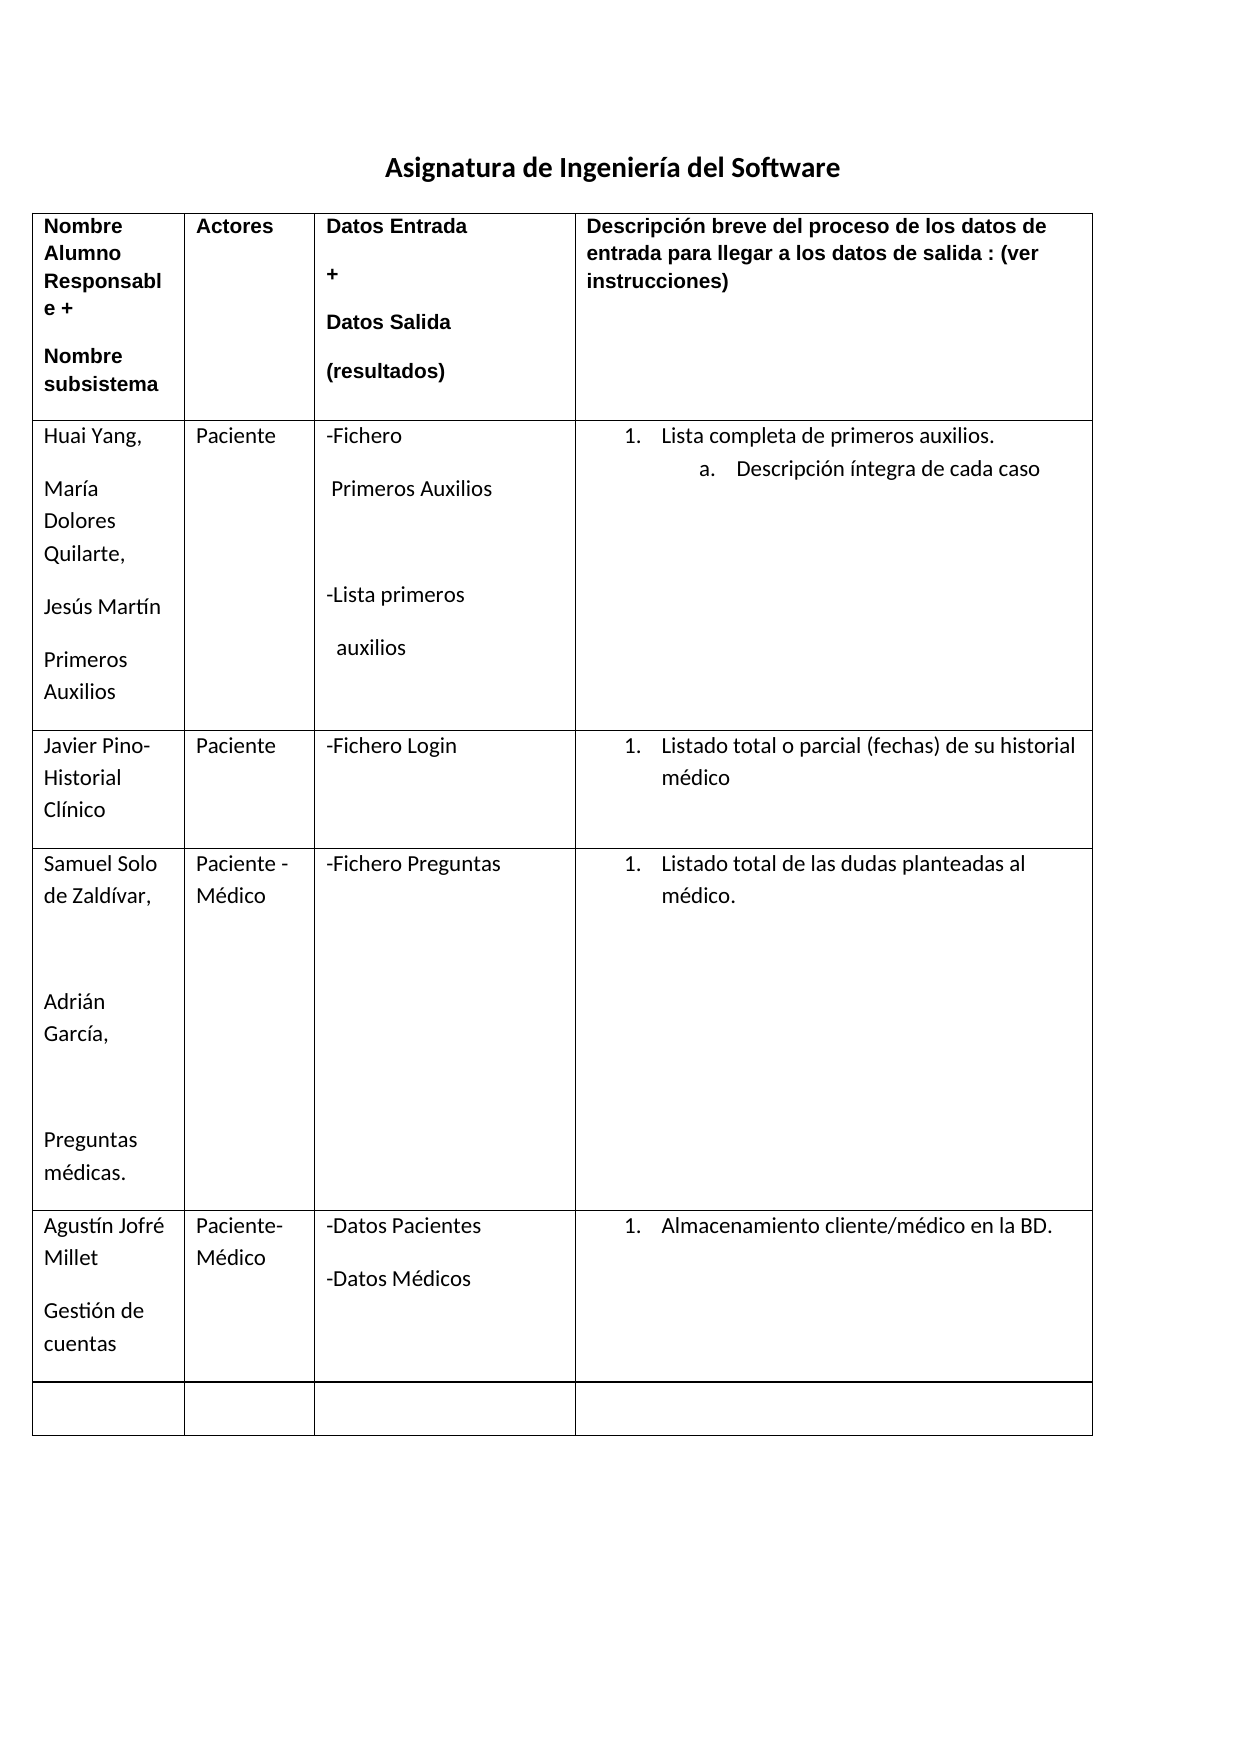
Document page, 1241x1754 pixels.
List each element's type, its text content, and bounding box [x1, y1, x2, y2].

table_header Datos Entrada + Datos Salida (resultados) [315, 214, 575, 420]
table_cell Agustín Jofré Millet Gestión de cuentas [33, 1211, 184, 1381]
table_cell -Fichero Primeros Auxilios -Lista primeros auxilios [315, 421, 575, 730]
table_cell Paciente- Médico [185, 1211, 314, 1381]
table_cell Samuel Solo de Zaldívar, Adrián García, Preguntas médicas. [33, 849, 184, 1210]
table_cell Paciente [185, 731, 314, 848]
table_header Descripción breve del proceso de los datos de entrada para llegar a los datos de salida : (ver instrucciones) [576, 214, 1092, 420]
table_cell [33, 1383, 184, 1435]
table_cell Paciente [185, 421, 314, 730]
table_cell Listado total de las dudas planteadas al médico. [576, 849, 1092, 1210]
table_cell Huai Yang, María Dolores Quilarte, Jesús Martín Primeros Auxilios [33, 421, 184, 730]
table_cell -Fichero Login [315, 731, 575, 848]
table_cell [576, 1383, 1092, 1435]
table_cell [185, 1383, 314, 1435]
table_cell Almacenamiento cliente/médico en la BD. [576, 1211, 1092, 1381]
table_cell -Datos Pacientes -Datos Médicos [315, 1211, 575, 1381]
table_cell Paciente - Médico [185, 849, 314, 1210]
table_cell Lista completa de primeros auxilios. Descripción íntegra de cada caso [576, 421, 1092, 730]
table_cell Javier Pino- Historial Clínico [33, 731, 184, 848]
table_cell Listado total o parcial (fechas) de su historial médico [576, 731, 1092, 848]
table_cell [315, 1383, 575, 1435]
table_header Actores [185, 214, 314, 420]
table_cell -Fichero Preguntas [315, 849, 575, 1210]
table_header Nombre Alumno Responsable + Nombre subsistema [33, 214, 184, 420]
